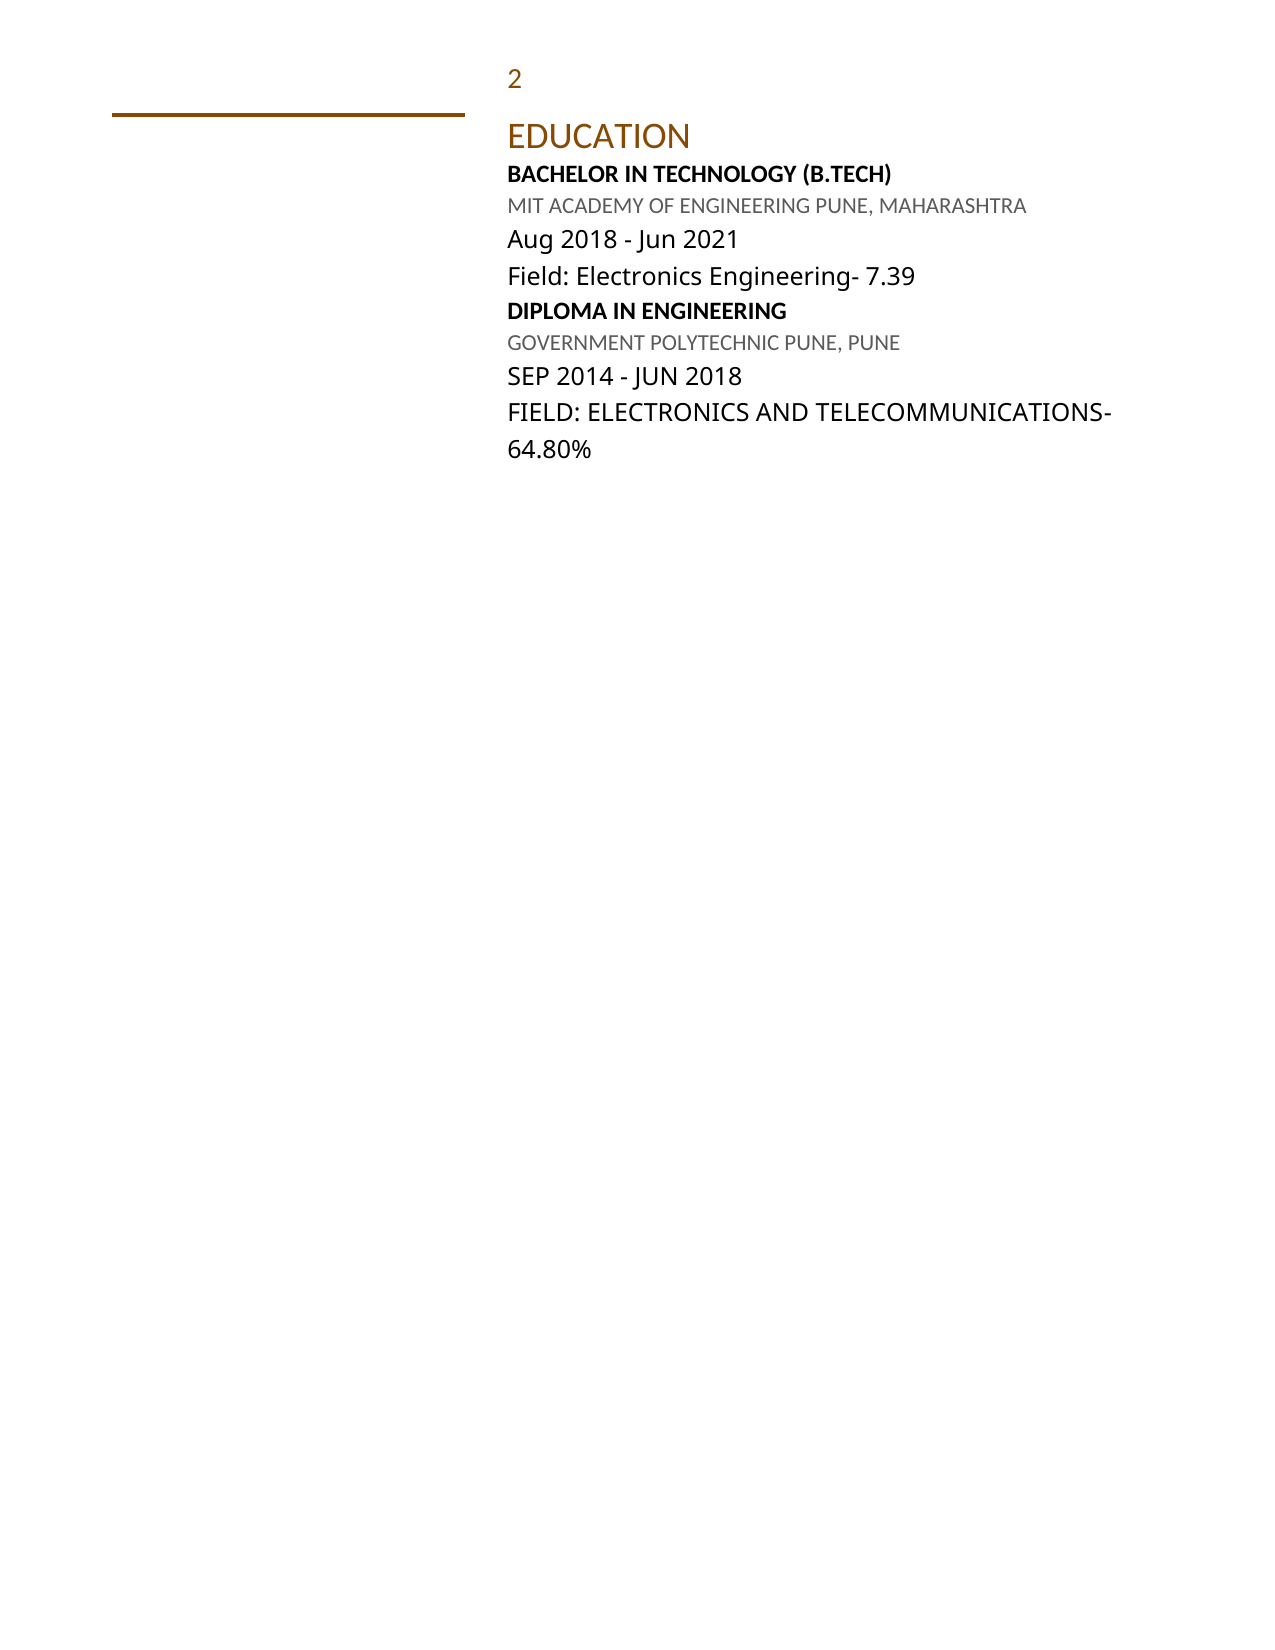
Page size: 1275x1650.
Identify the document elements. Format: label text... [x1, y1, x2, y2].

text Diploma in Engineering GOVERNMENT POLYTECHNIC PUNE, Pune [507, 295, 1162, 356]
text Bachelor in Technology (B.Tech) MIT Academy of Engineering Pune, Maharashtra Aug 2018 - Jun 2021 Field: Electronics Engineering- 7.39 [507, 158, 1162, 293]
text Sep 2014 - Jun 2018 Field: Electronics and Telecommunications- 64.80% [507, 358, 1162, 466]
